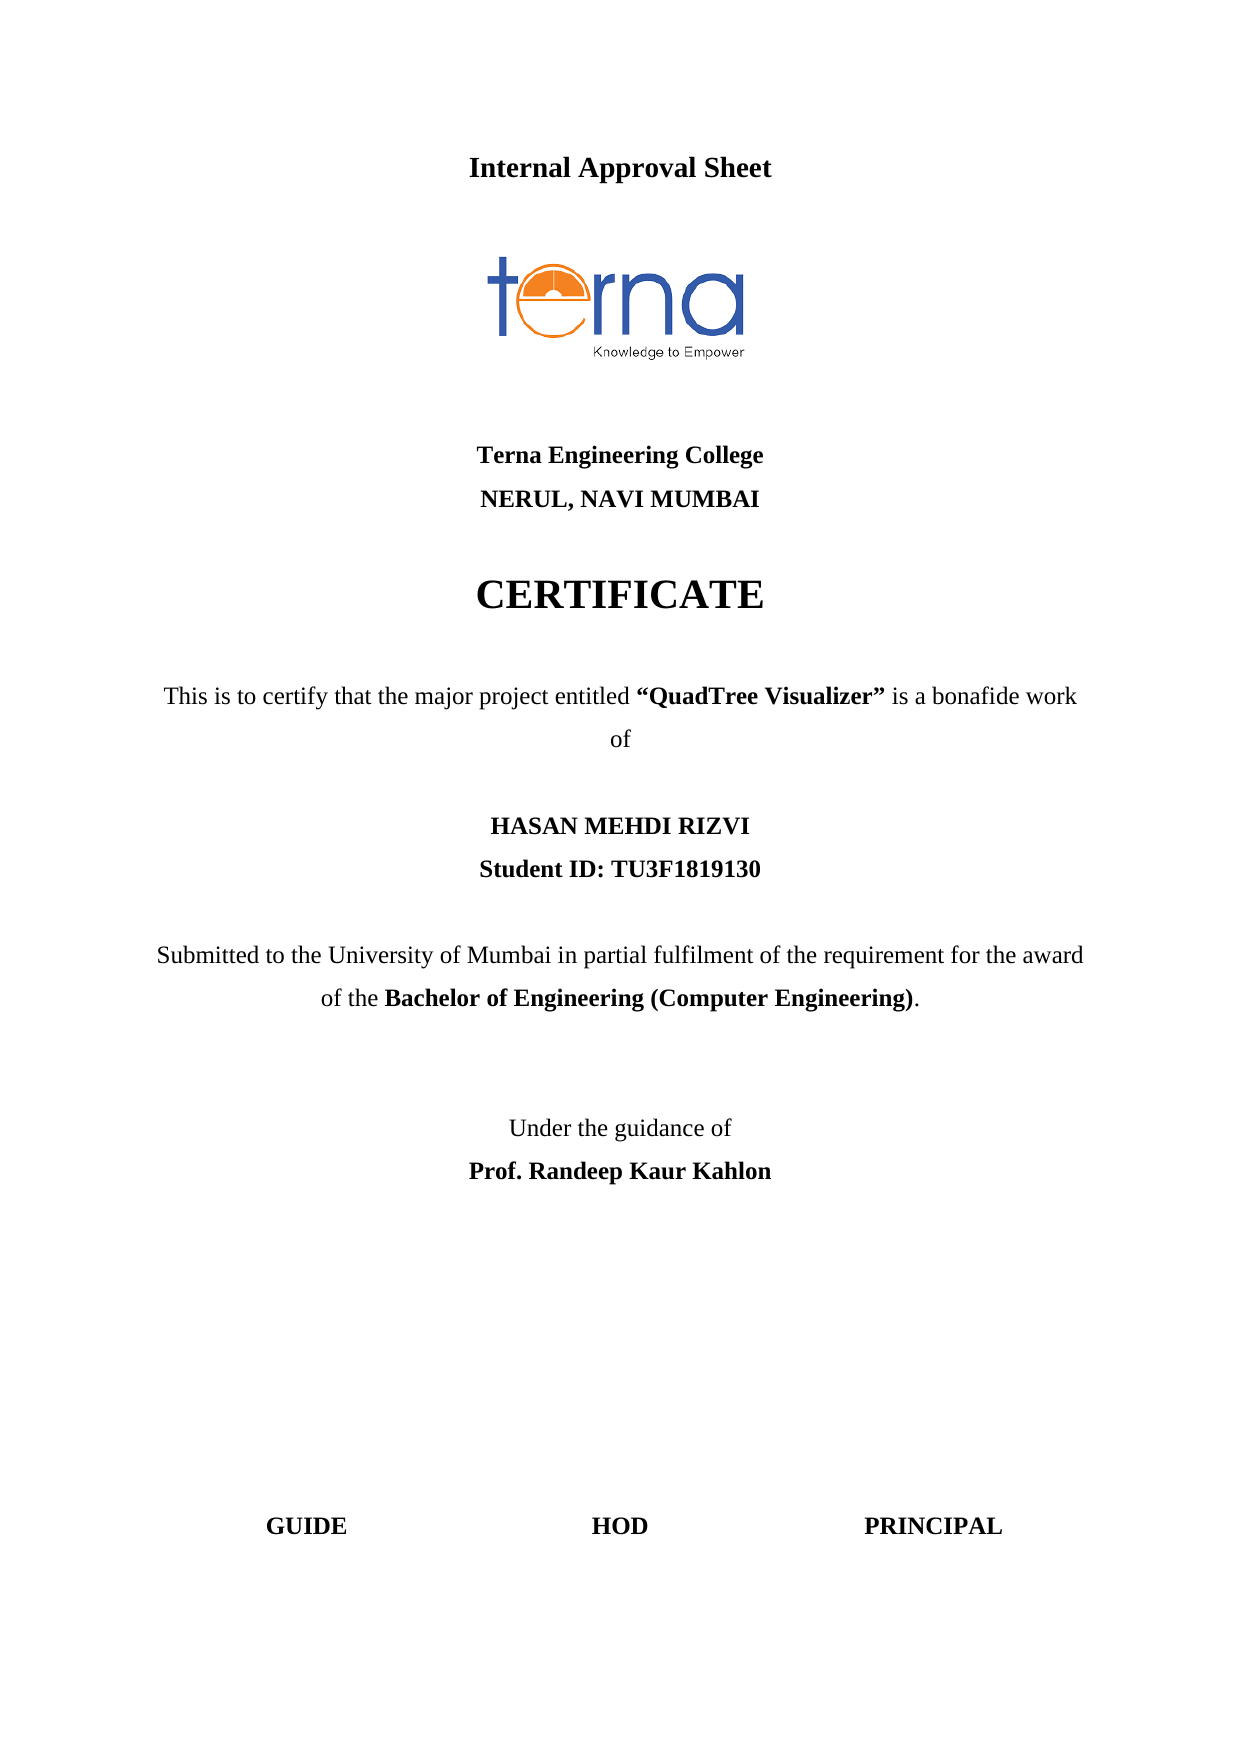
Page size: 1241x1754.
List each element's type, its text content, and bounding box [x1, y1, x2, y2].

table_header PRINCIPAL [777, 1501, 1090, 1563]
text Under the guidance of [150, 1113, 1090, 1141]
picture [473, 243, 767, 385]
text Submitted to the University of Mumbai in partial fulfilment of the requirement for the award of the Bachelor of Engineering (Computer Engineering). [150, 940, 1090, 1012]
text This is to certify that the major project entitled “QuadTree Visualizer” is a bonafide work of [150, 681, 1090, 753]
text HASAN MEHDI RIZVI [150, 811, 1090, 839]
table_header GUIDE [150, 1501, 463, 1563]
text CERTIFICATE [150, 570, 1090, 618]
text Terna Engineering College [150, 441, 1090, 469]
text Prof. Randeep Kaur Kahlon [150, 1156, 1090, 1184]
text NERUL, NAVI MUMBAI [150, 484, 1090, 512]
text Internal Approval Sheet [150, 150, 1090, 183]
text Student ID: TU3F1819130 [150, 854, 1090, 883]
table_header HOD [463, 1501, 777, 1563]
